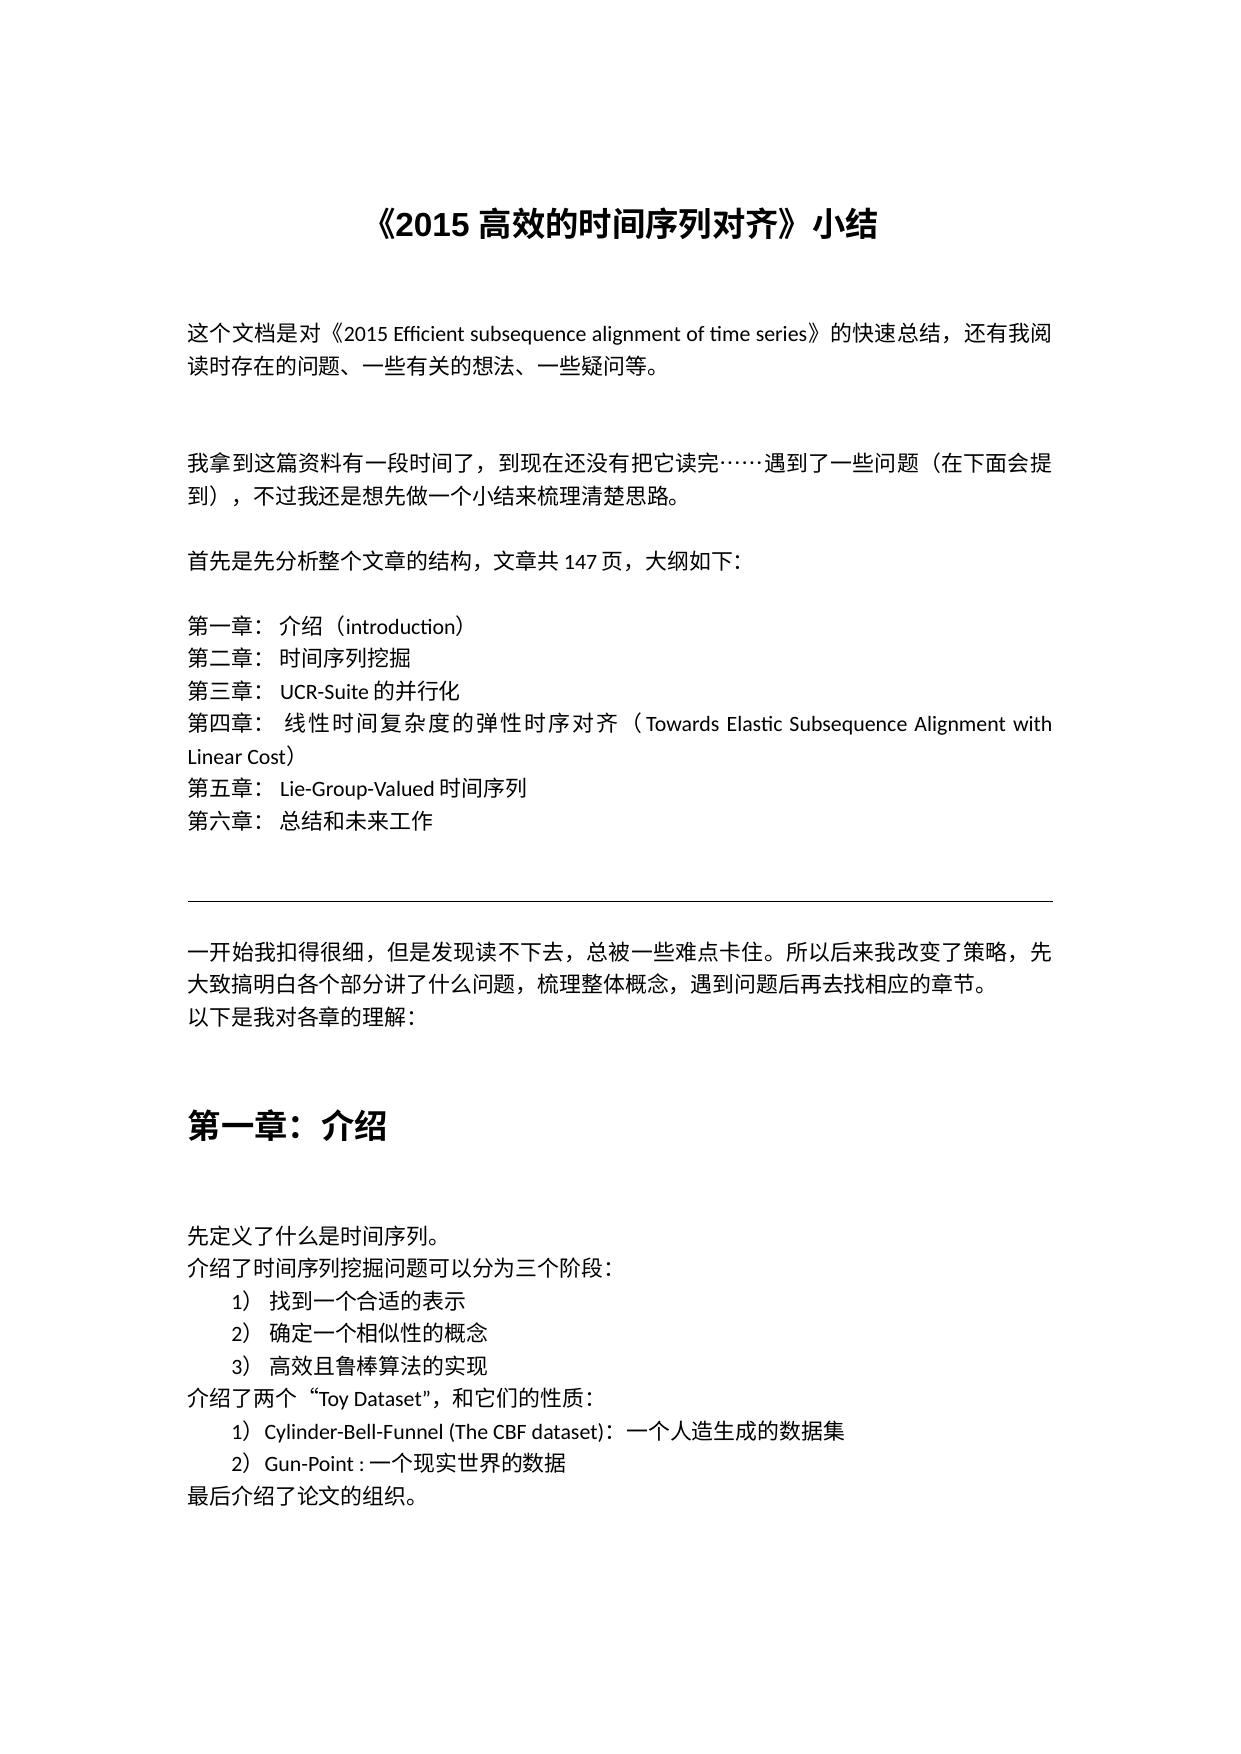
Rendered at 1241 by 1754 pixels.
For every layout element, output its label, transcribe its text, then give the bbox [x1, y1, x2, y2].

list 介绍了时间序列挖掘问题可以分为三个阶段： [187, 1251, 1053, 1283]
subtitle 《2015 高效的时间序列对齐》小结 [187, 189, 1053, 254]
list ： 介绍（introduction） [187, 608, 1053, 641]
list 介绍了两个“Toy Dataset”，和它们的性质： [187, 1381, 1053, 1413]
list 高效且鲁棒算法的实现 [187, 1348, 1053, 1381]
list ： UCR-Suite的并行化 [187, 673, 1053, 706]
text 首先是先分析整个文章的结构，文章共147页，大纲如下： [187, 543, 1053, 576]
list 确定一个相似性的概念 [187, 1316, 1053, 1348]
list ： Lie-Group-Valued 时间序列 [187, 771, 1053, 803]
list ： 线性时间复杂度的弹性时序对齐（Towards Elastic Subsequence Alignment with Linear Cost） [187, 706, 1053, 771]
list 以下是我对各章的理解： [187, 999, 1053, 1032]
list 最后介绍了论文的组织。 [187, 1478, 1053, 1511]
text 我拿到这篇资料有一段时间了，到现在还没有把它读完……遇到了一些问题（在下面会提到），不过我还是想先做一个小结来梳理清楚思路。 [187, 446, 1053, 511]
list 找到一个合适的表示 [187, 1283, 1053, 1316]
list ： 总结和未来工作 [187, 803, 1053, 836]
list Cylinder-Bell-Funnel (The CBF dataset)：一个人造生成的数据集 [187, 1413, 1053, 1446]
list Gun-Point : 一个现实世界的数据 [187, 1446, 1053, 1478]
subtitle 第一章：介绍 [187, 1091, 1053, 1156]
list 先定义了什么是时间序列。 [187, 1218, 1053, 1251]
text 这个文档是对《2015 Efficient subsequence alignment of time series》的快速总结，还有我阅读时存在的问题、一些有关的想法、一些疑问等。 [187, 316, 1053, 381]
list ： 时间序列挖掘 [187, 641, 1053, 673]
list 一开始我扣得很细，但是发现读不下去，总被一些难点卡住。所以后来我改变了策略，先大致搞明白各个部分讲了什么问题，梳理整体概念，遇到问题后再去找相应的章节。 [187, 934, 1053, 999]
